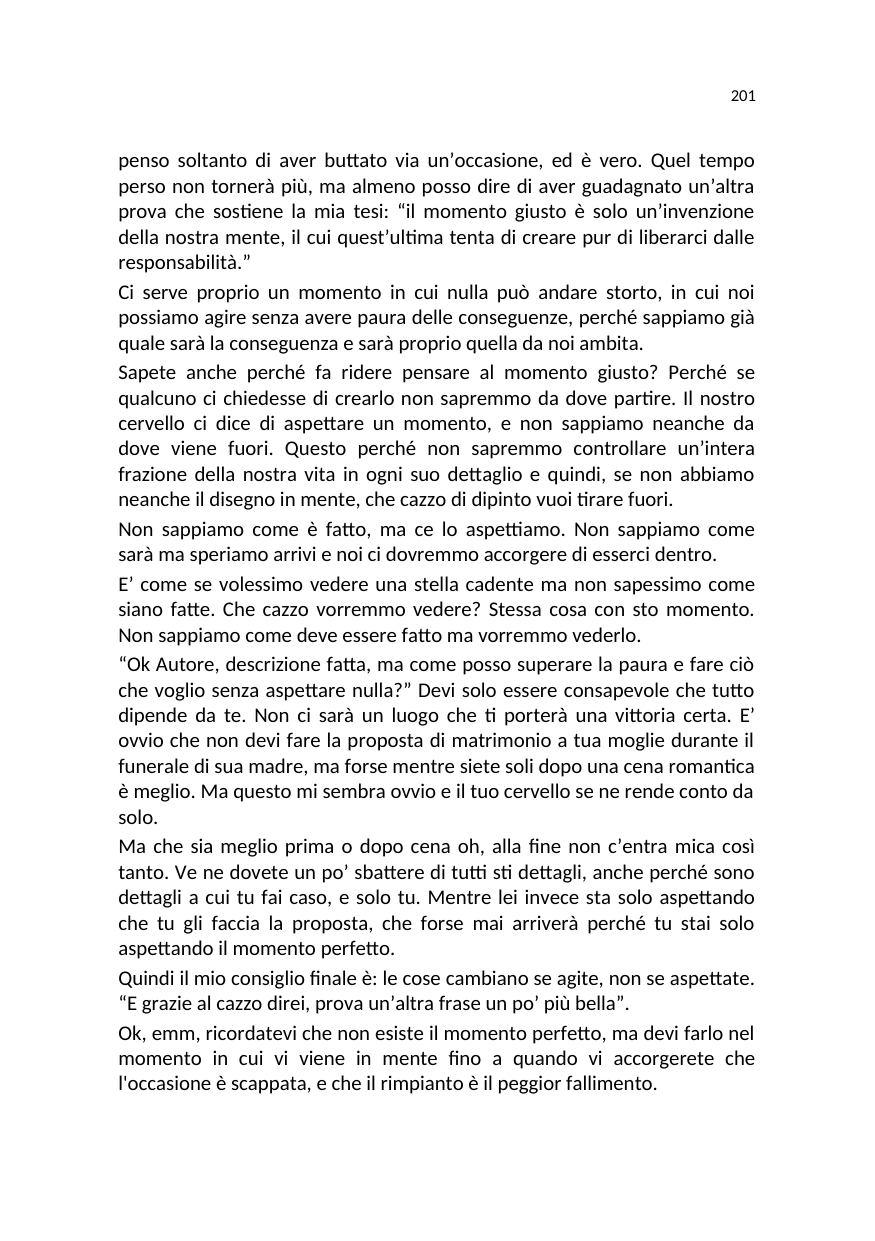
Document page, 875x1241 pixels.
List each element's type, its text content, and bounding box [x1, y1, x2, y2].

text Ok, emm, ricordatevi che non esiste il momento perfetto, ma devi farlo nel momento in cui vi viene in mente fino a quando vi accorgerete che l'occasione è scappata, e che il rimpianto è il peggior fallimento. [118, 1020, 756, 1096]
text “Ok Autore, descrizione fatta, ma come posso superare la paura e fare ciò che voglio senza aspettare nulla?” Devi solo essere consapevole che tutto dipende da te. Non ci sarà un luogo che ti porterà una vittoria certa. E’ ovvio che non devi fare la proposta di matrimonio a tua moglie durante il funerale di sua madre, ma forse mentre siete soli dopo una cena romantica è meglio. Ma questo mi sembra ovvio e il tuo cervello se ne rende conto da solo. [118, 651, 756, 829]
text Sapete anche perché fa ridere pensare al momento giusto? Perché se qualcuno ci chiedesse di crearlo non sapremmo da dove partire. Il nostro cervello ci dice di aspettare un momento, e non sappiamo neanche da dove viene fuori. Questo perché non sapremmo controllare un’intera frazione della nostra vita in ogni suo dettaglio e quindi, se non abbiamo neanche il disegno in mente, che cazzo di dipinto vuoi tirare fuori. [118, 359, 756, 512]
text E’ come se volessimo vedere una stella cadente ma non sapessimo come siano fatte. Che cazzo vorremmo vedere? Stessa cosa con sto momento. Non sappiamo come deve essere fatto ma vorremmo vederlo. [118, 571, 756, 647]
text Quindi il mio consiglio finale è: le cose cambiano se agite, non se aspettate. “E grazie al cazzo direi, prova un’altra frase un po’ più bella”. [118, 965, 756, 1016]
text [118, 148, 756, 275]
text Non sappiamo come è fatto, ma ce lo aspettiamo. Non sappiamo come sarà ma speriamo arrivi e noi ci dovremmo accorgere di esserci dentro. [118, 516, 756, 567]
text Ma che sia meglio prima o dopo cena oh, alla fine non c’entra mica così tanto. Ve ne dovete un po’ sbattere di tutti sti dettagli, anche perché sono dettagli a cui tu fai caso, e solo tu. Mentre lei invece sta solo aspettando che tu gli faccia la proposta, che forse mai arriverà perché tu stai solo aspettando il momento perfetto. [118, 833, 756, 961]
text Ci serve proprio un momento in cui nulla può andare storto, in cui noi possiamo agire senza avere paura delle conseguenze, perché sappiamo già quale sarà la conseguenza e sarà proprio quella da noi ambita. [118, 279, 756, 355]
